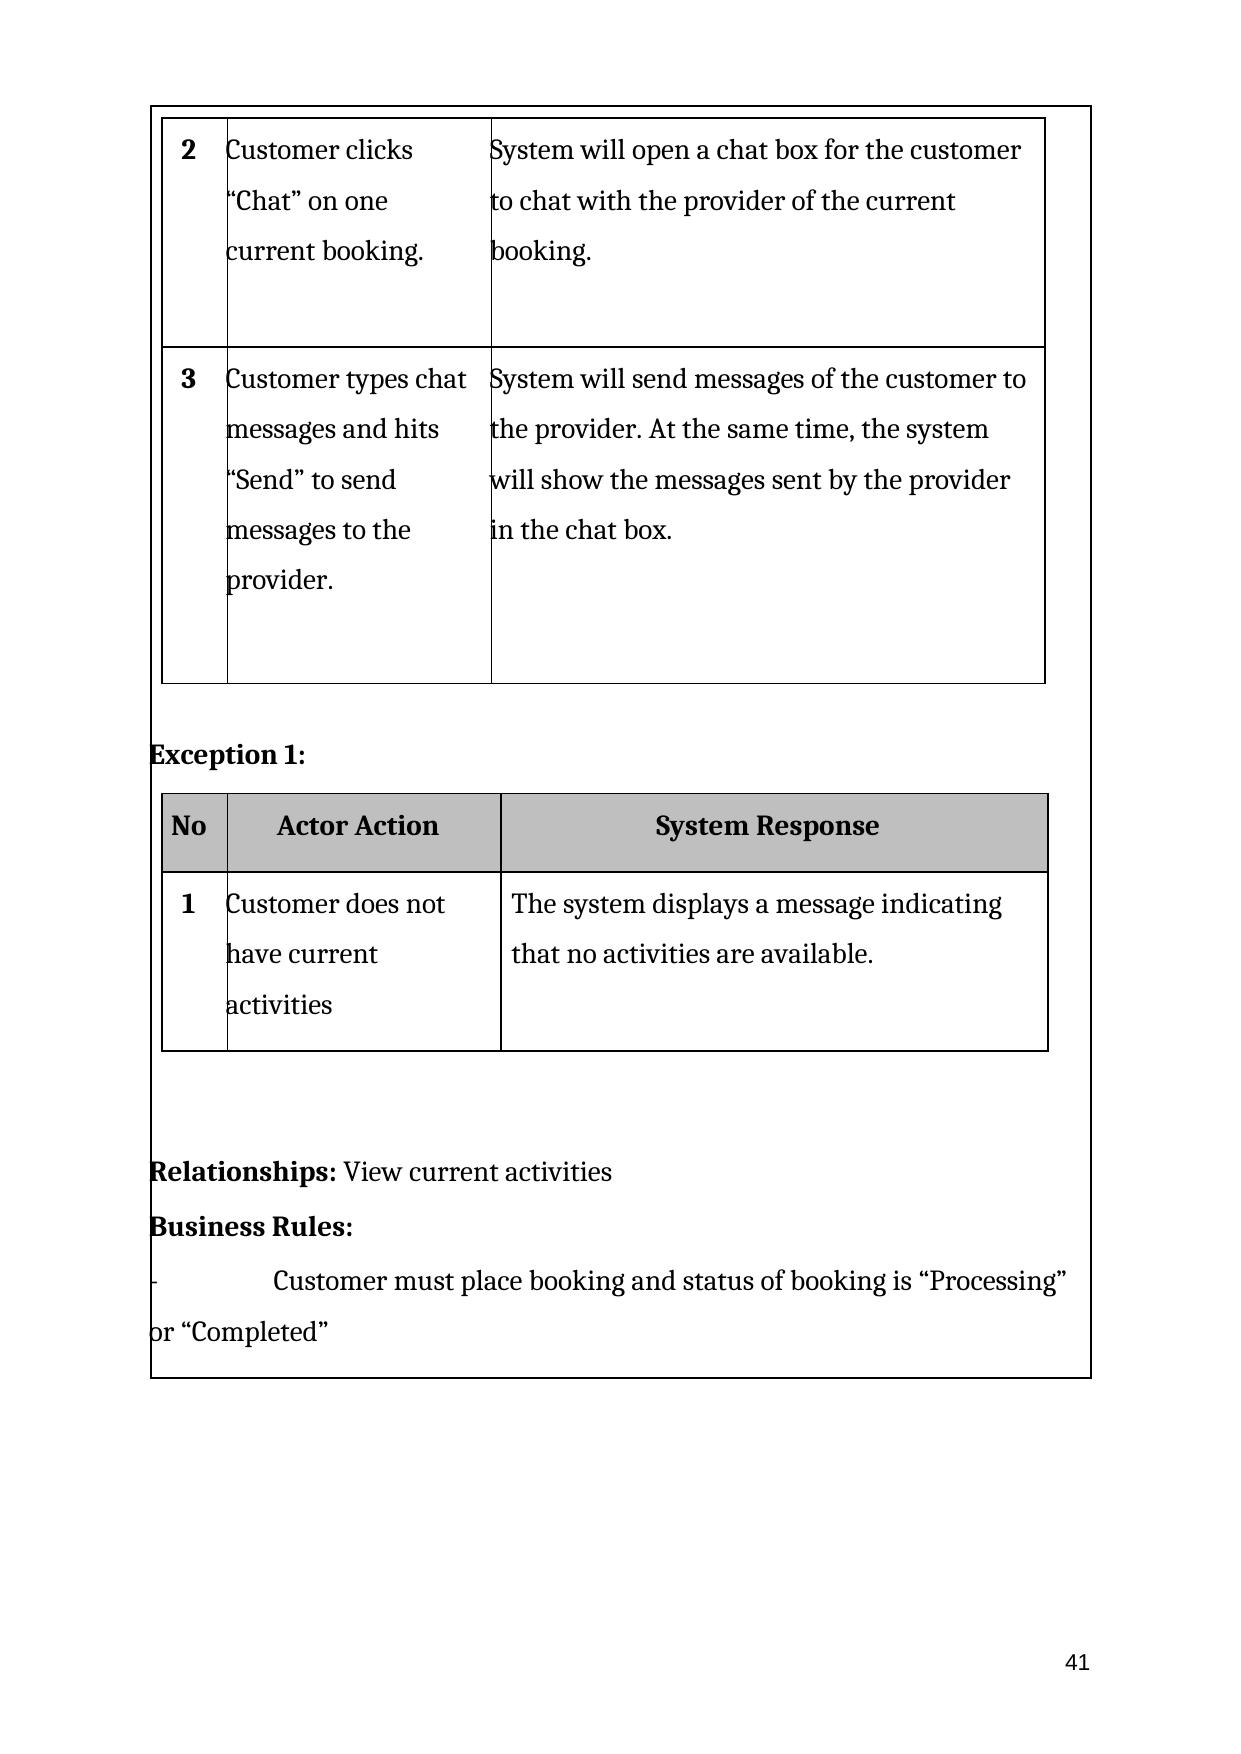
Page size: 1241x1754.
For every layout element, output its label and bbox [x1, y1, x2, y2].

table_cell [152, 107, 1090, 1377]
